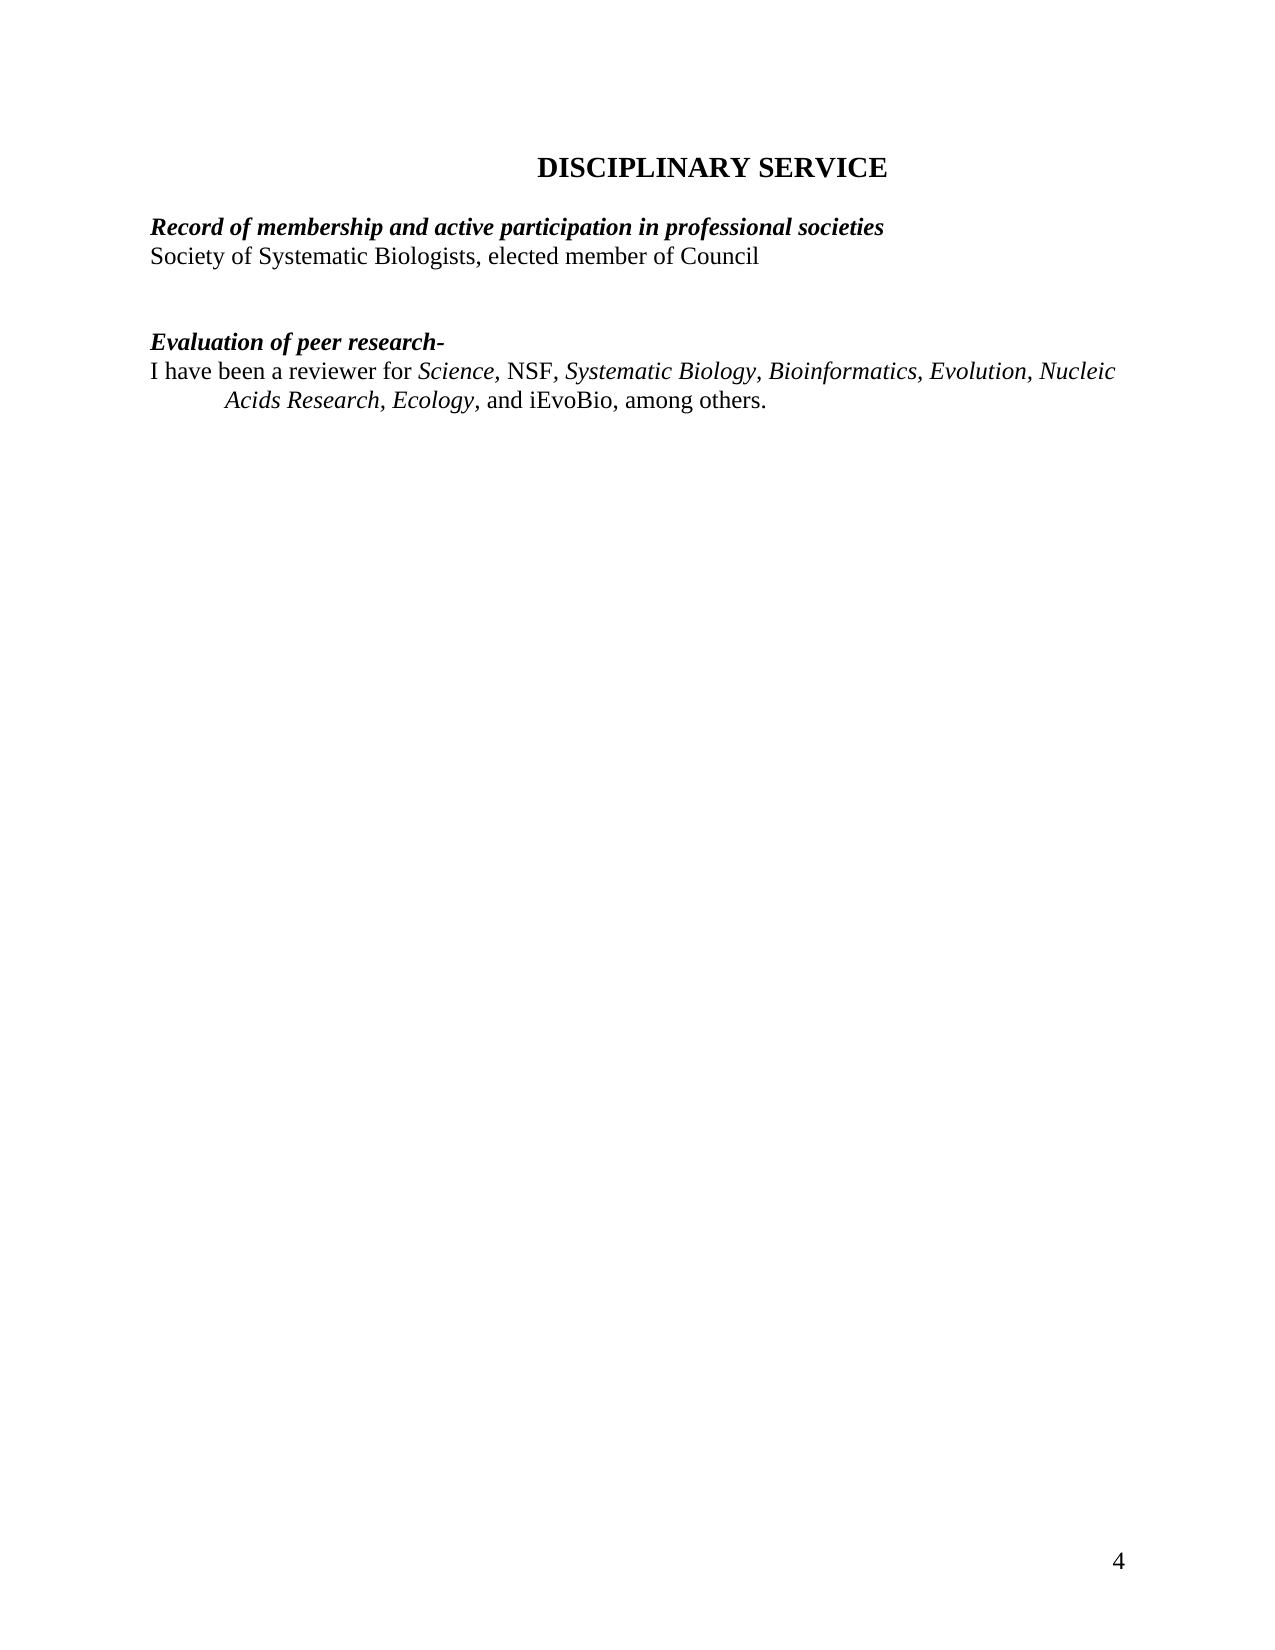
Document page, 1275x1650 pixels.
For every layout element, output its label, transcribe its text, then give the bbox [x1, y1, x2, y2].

subtitle Disciplinary Service [225, 150, 1125, 183]
text Record of membership and active participation in professional societies [150, 212, 1125, 241]
text Evaluation of peer research- [150, 327, 1125, 356]
text I have been a reviewer for Science, NSF, Systematic Biology, Bioinformatics, Evolution, Nucleic Acids Research, Ecology, and iEvoBio, among others. [150, 356, 1125, 413]
text Society of Systematic Biologists, elected member of Council [150, 241, 1125, 270]
